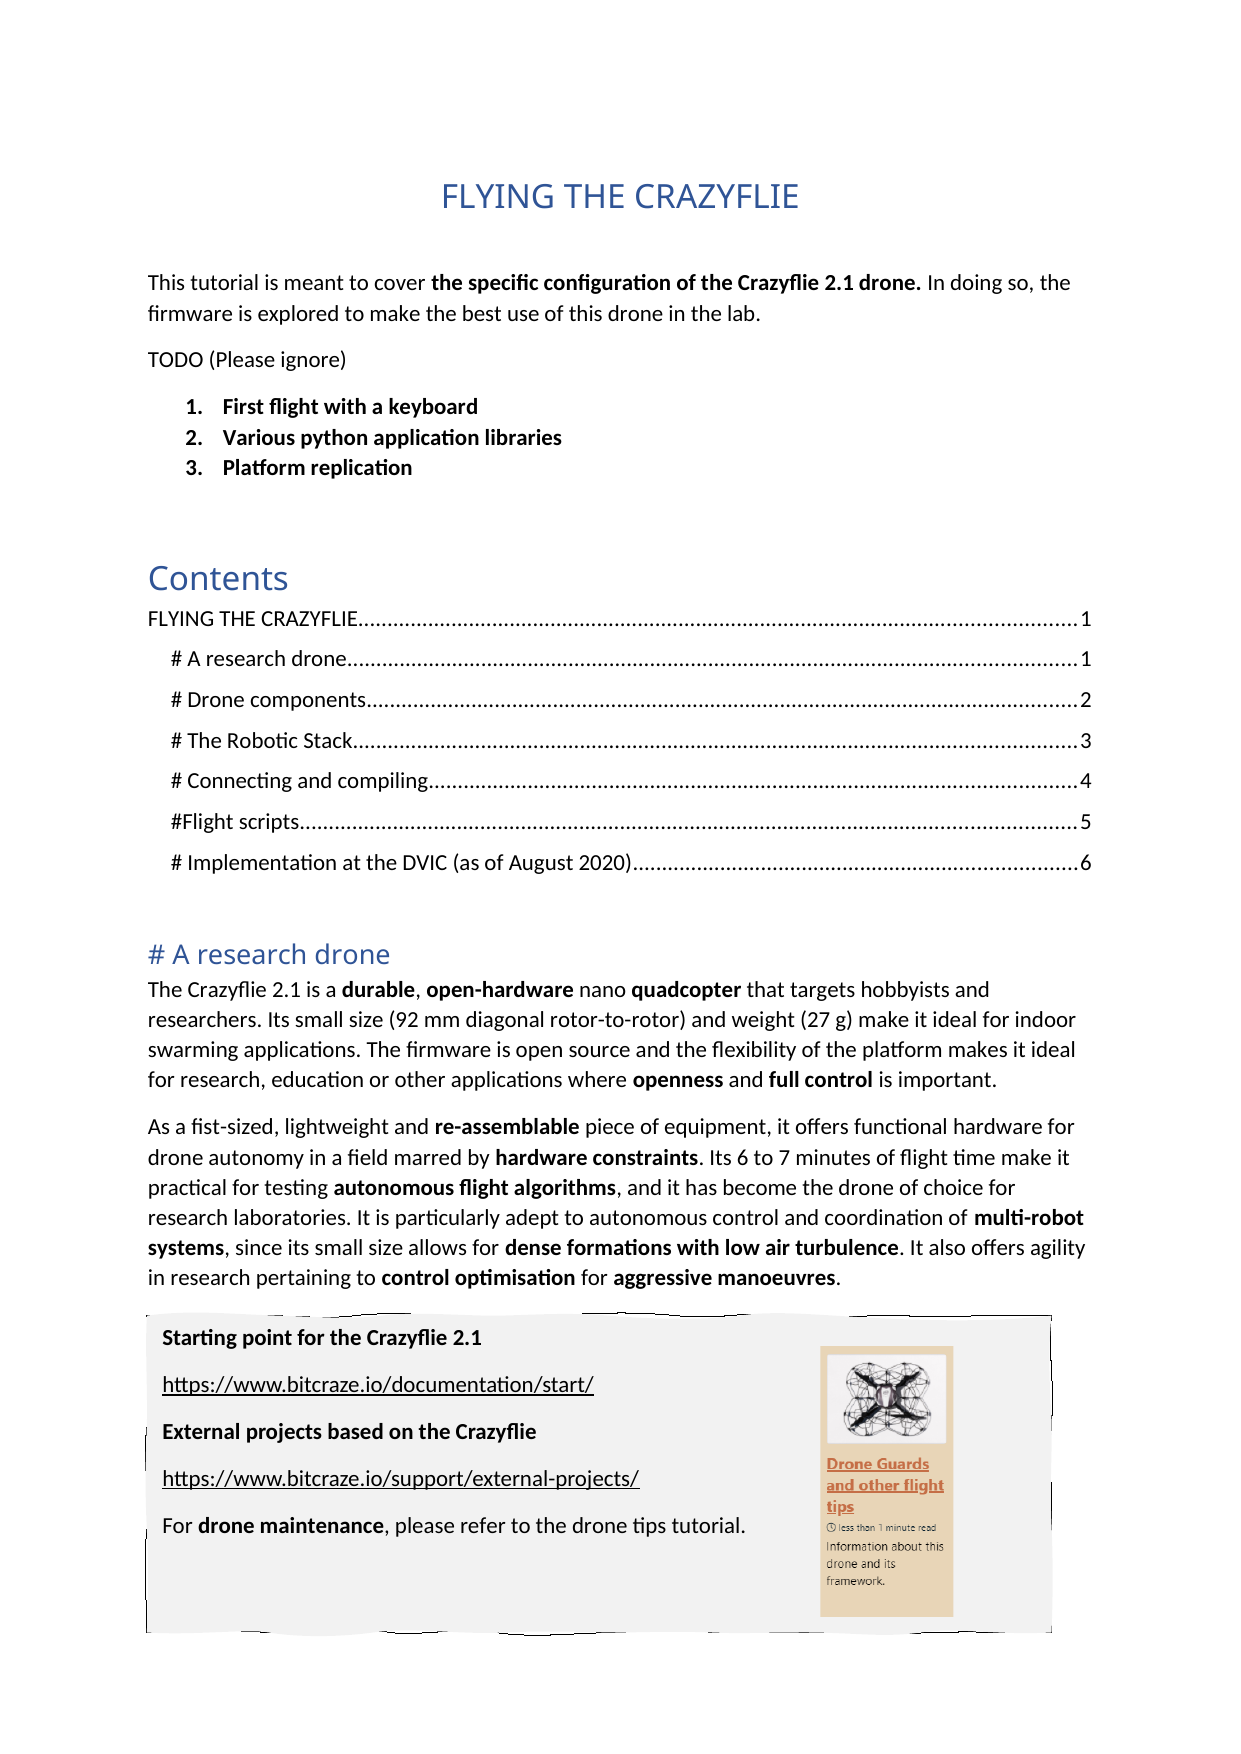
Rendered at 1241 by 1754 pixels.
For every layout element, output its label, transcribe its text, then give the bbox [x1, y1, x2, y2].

subtitle # A research drone [148, 935, 1093, 972]
text The Crazyflie 2.1 is a durable, open-hardware nano quadcopter that targets hobbyists and researchers. Its small size (92 mm diagonal rotor-to-rotor) and weight (27 g) make it ideal for indoor swarming applications. The firmware is open source and the flexibility of the platform makes it ideal for research, education or other applications where openness and full control is important. [148, 975, 1093, 1093]
text This tutorial is meant to cover the specific configuration of the Crazyflie 2.1 drone. In doing so, the firmware is explored to make the best use of this drone in the lab. [148, 268, 1093, 327]
list Various python application libraries [185, 423, 1093, 451]
picture [820, 1346, 954, 1617]
list First flight with a keyboard [185, 392, 1093, 420]
list Platform replication [185, 453, 1093, 481]
text As a fist-sized, lightweight and re-assemblable piece of equipment, it offers functional hardware for drone autonomy in a field marred by hardware constraints. Its 6 to 7 minutes of flight time make it practical for testing autonomous flight algorithms, and it has become the drone of choice for research laboratories. It is particularly adept to autonomous control and coordination of multi-robot systems, since its small size allows for dense formations with low air turbulence. It also offers agility in research pertaining to control optimisation for aggressive manoeuvres. [148, 1112, 1093, 1291]
text TODO (Please ignore) [148, 346, 1093, 373]
subtitle FLYING THE CRAZYFLIE [148, 173, 1093, 218]
